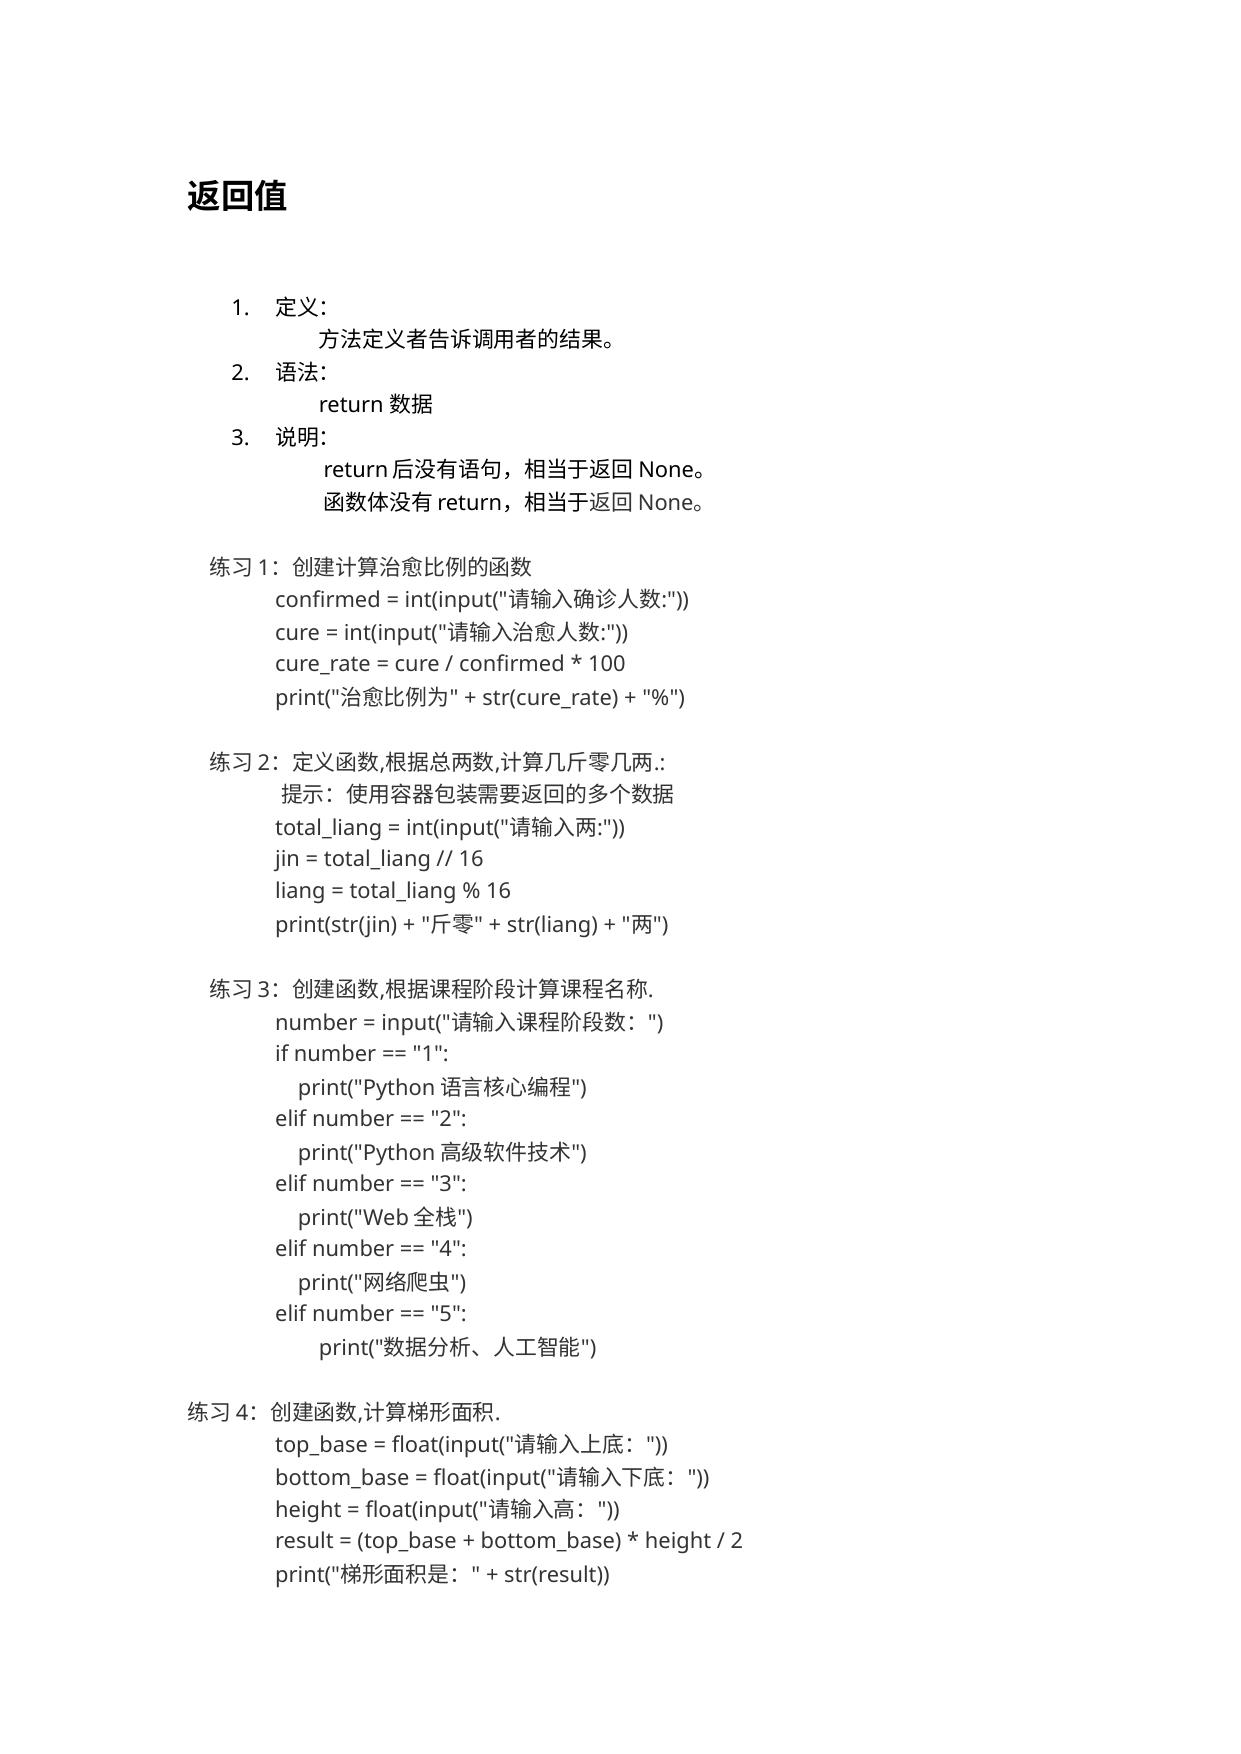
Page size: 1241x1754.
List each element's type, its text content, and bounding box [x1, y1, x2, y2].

text result = (top_base + bottom_base) * height / 2 [275, 1524, 1053, 1557]
text 练习1：创建计算治愈比例的函数 [209, 549, 1053, 582]
text cure_rate = cure / confirmed * 100 [275, 647, 1053, 679]
text print("Python语言核心编程") [275, 1069, 1053, 1102]
text elif number == "2": [275, 1102, 1053, 1134]
text 练习4：创建函数,计算梯形面积. [187, 1394, 1053, 1427]
text print("梯形面积是：" + str(result)) [275, 1557, 1053, 1589]
list 语法： [231, 354, 1053, 387]
text total_liang = int(input("请输入两:")) [275, 809, 1053, 842]
text print(str(jin) + "斤零" + str(liang) + "两") [275, 907, 1053, 939]
subtitle 返回值 [187, 162, 1053, 227]
list 定义： [231, 289, 1053, 322]
text confirmed = int(input("请输入确诊人数:")) [275, 582, 1053, 614]
text elif number == "4": [275, 1232, 1053, 1264]
text bottom_base = float(input("请输入下底：")) [275, 1459, 1053, 1492]
text 提示：使用容器包装需要返回的多个数据 [231, 777, 1053, 809]
list 方法定义者告诉调用者的结果。 [275, 322, 1053, 354]
text elif number == "3": [275, 1167, 1053, 1199]
text if number == "1": [275, 1037, 1053, 1069]
text number = input("请输入课程阶段数：") [275, 1004, 1053, 1037]
text return后没有语句，相当于返回 None。 [301, 452, 1053, 484]
text print("治愈比例为" + str(cure_rate) + "%") [275, 679, 1053, 712]
text elif number == "5": [275, 1297, 1053, 1329]
text top_base = float(input("请输入上底：")) [275, 1427, 1053, 1459]
text print("Python高级软件技术") [275, 1134, 1053, 1167]
text return 数据 [275, 387, 1053, 419]
text 练习2：定义函数,根据总两数,计算几斤零几两.: [187, 744, 1053, 777]
text cure = int(input("请输入治愈人数:")) [275, 614, 1053, 647]
text print("网络爬虫") [275, 1264, 1053, 1297]
text print("数据分析、人工智能") [275, 1329, 1053, 1362]
text 练习3：创建函数,根据课程阶段计算课程名称. [187, 972, 1053, 1004]
list 说明： [231, 419, 1053, 452]
text height = float(input("请输入高：")) [275, 1492, 1053, 1524]
text print("Web全栈") [275, 1199, 1053, 1232]
text jin = total_liang // 16 [275, 842, 1053, 874]
list 函数体没有return，相当于返回None。 [312, 484, 1053, 517]
text liang = total_liang % 16 [275, 874, 1053, 907]
